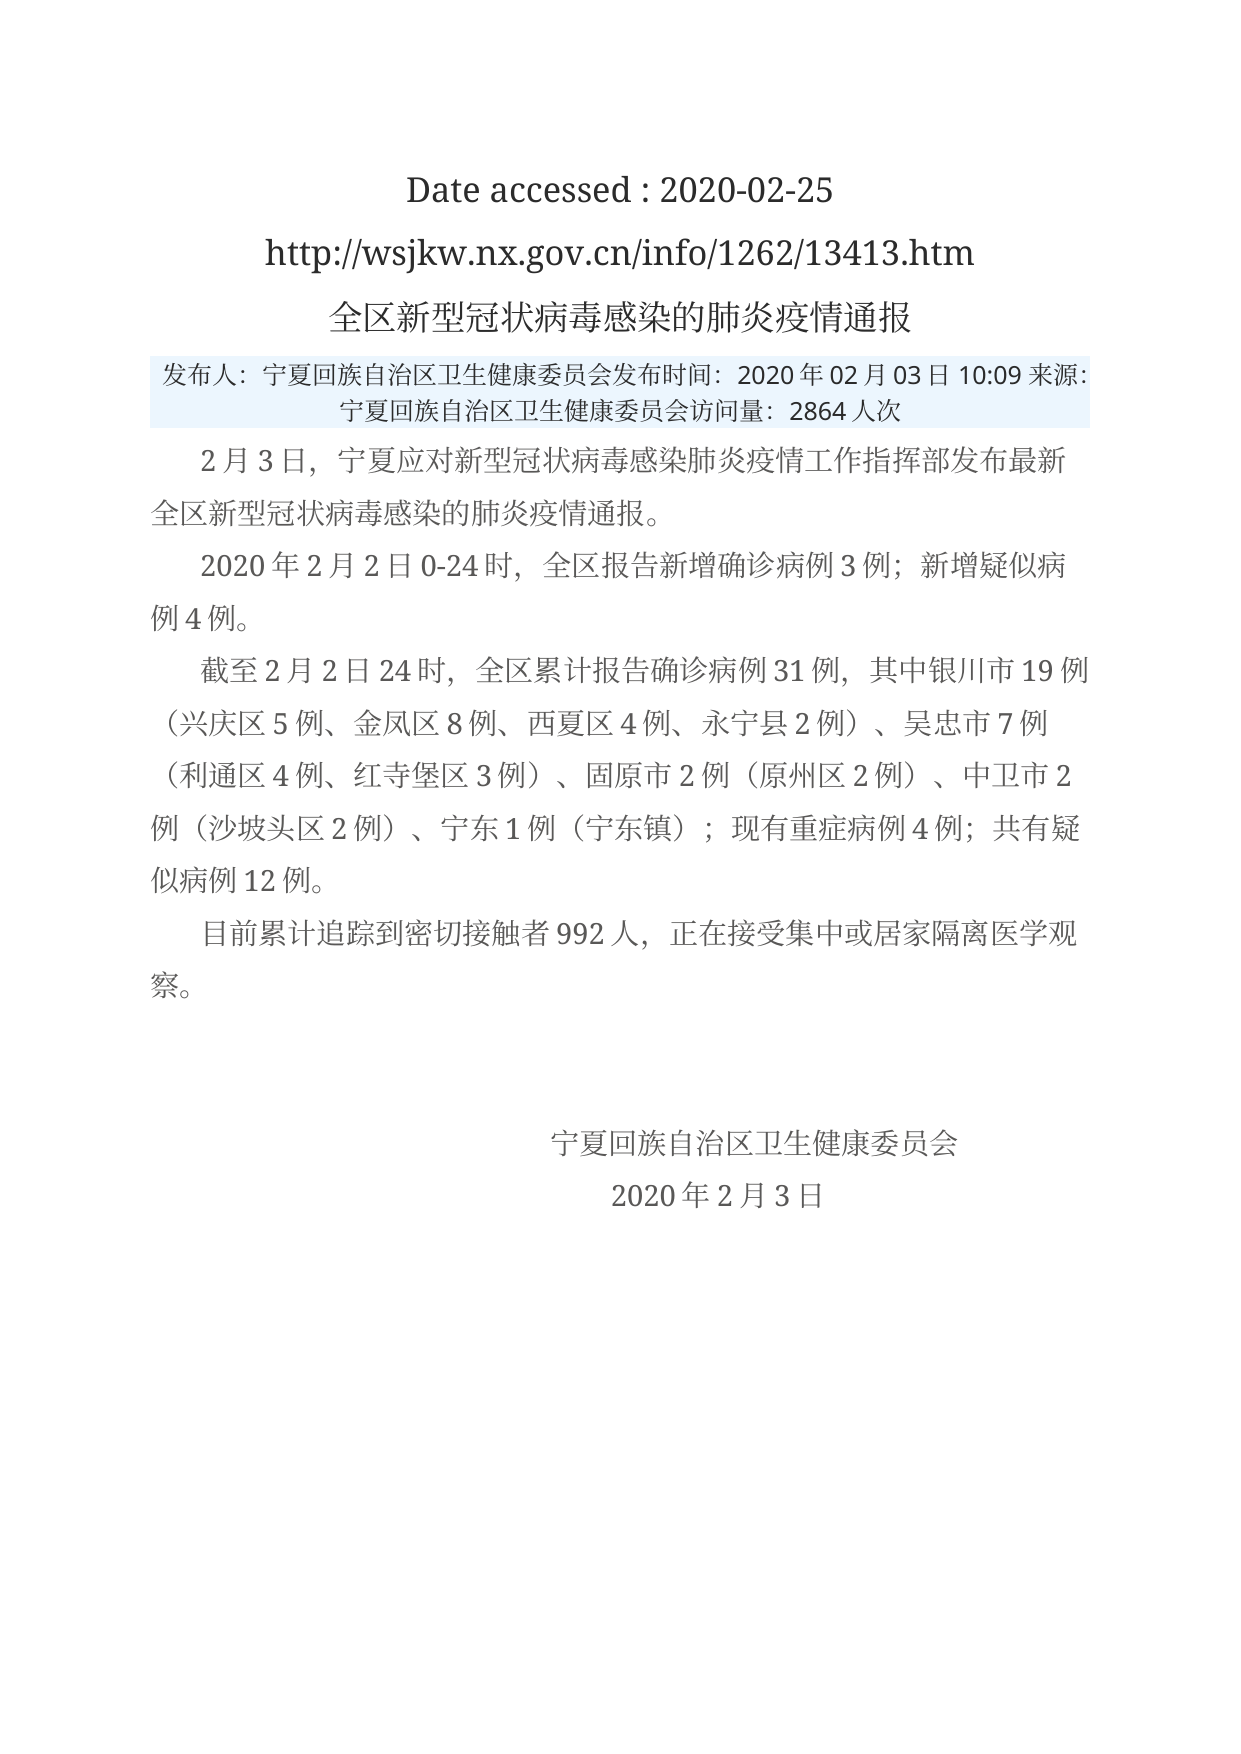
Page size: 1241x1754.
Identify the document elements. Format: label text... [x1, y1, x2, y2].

text 宁夏回族自治区卫生健康委员会 [150, 1110, 1090, 1163]
text 2020年2月2日0-24时，全区报告新增确诊病例3例；新增疑似病例4例。 [150, 533, 1090, 638]
text http://wsjkw.nx.gov.cn/info/1262/13413.htm [150, 228, 1090, 275]
text 截至2月2日24时，全区累计报告确诊病例31例，其中银川市19例（兴庆区5例、金凤区8例、西夏区4例、永宁县2例）、吴忠市7例（利通区4例、红寺堡区3例）、固原市2例（原州区2例）、中卫市2例（沙坡头区2例）、宁东1例（宁东镇）；现有重症病例4例；共有疑似病例12例。 [150, 638, 1090, 900]
text 2020年2月3日 [150, 1163, 1090, 1215]
text 发布人：宁夏回族自治区卫生健康委员会发布时间：2020年02月03日 10:09 来源：宁夏回族自治区卫生健康委员会访问量：2864人次 [150, 356, 1090, 428]
text Date accessed : 2020-02-25 [150, 166, 1090, 212]
text 2月3日，宁夏应对新型冠状病毒感染肺炎疫情工作指挥部发布最新全区新型冠状病毒感染的肺炎疫情通报。 [150, 428, 1090, 533]
text 全区新型冠状病毒感染的肺炎疫情通报 [150, 291, 1090, 340]
text 目前累计追踪到密切接触者992人，正在接受集中或居家隔离医学观察。 [150, 900, 1090, 1005]
